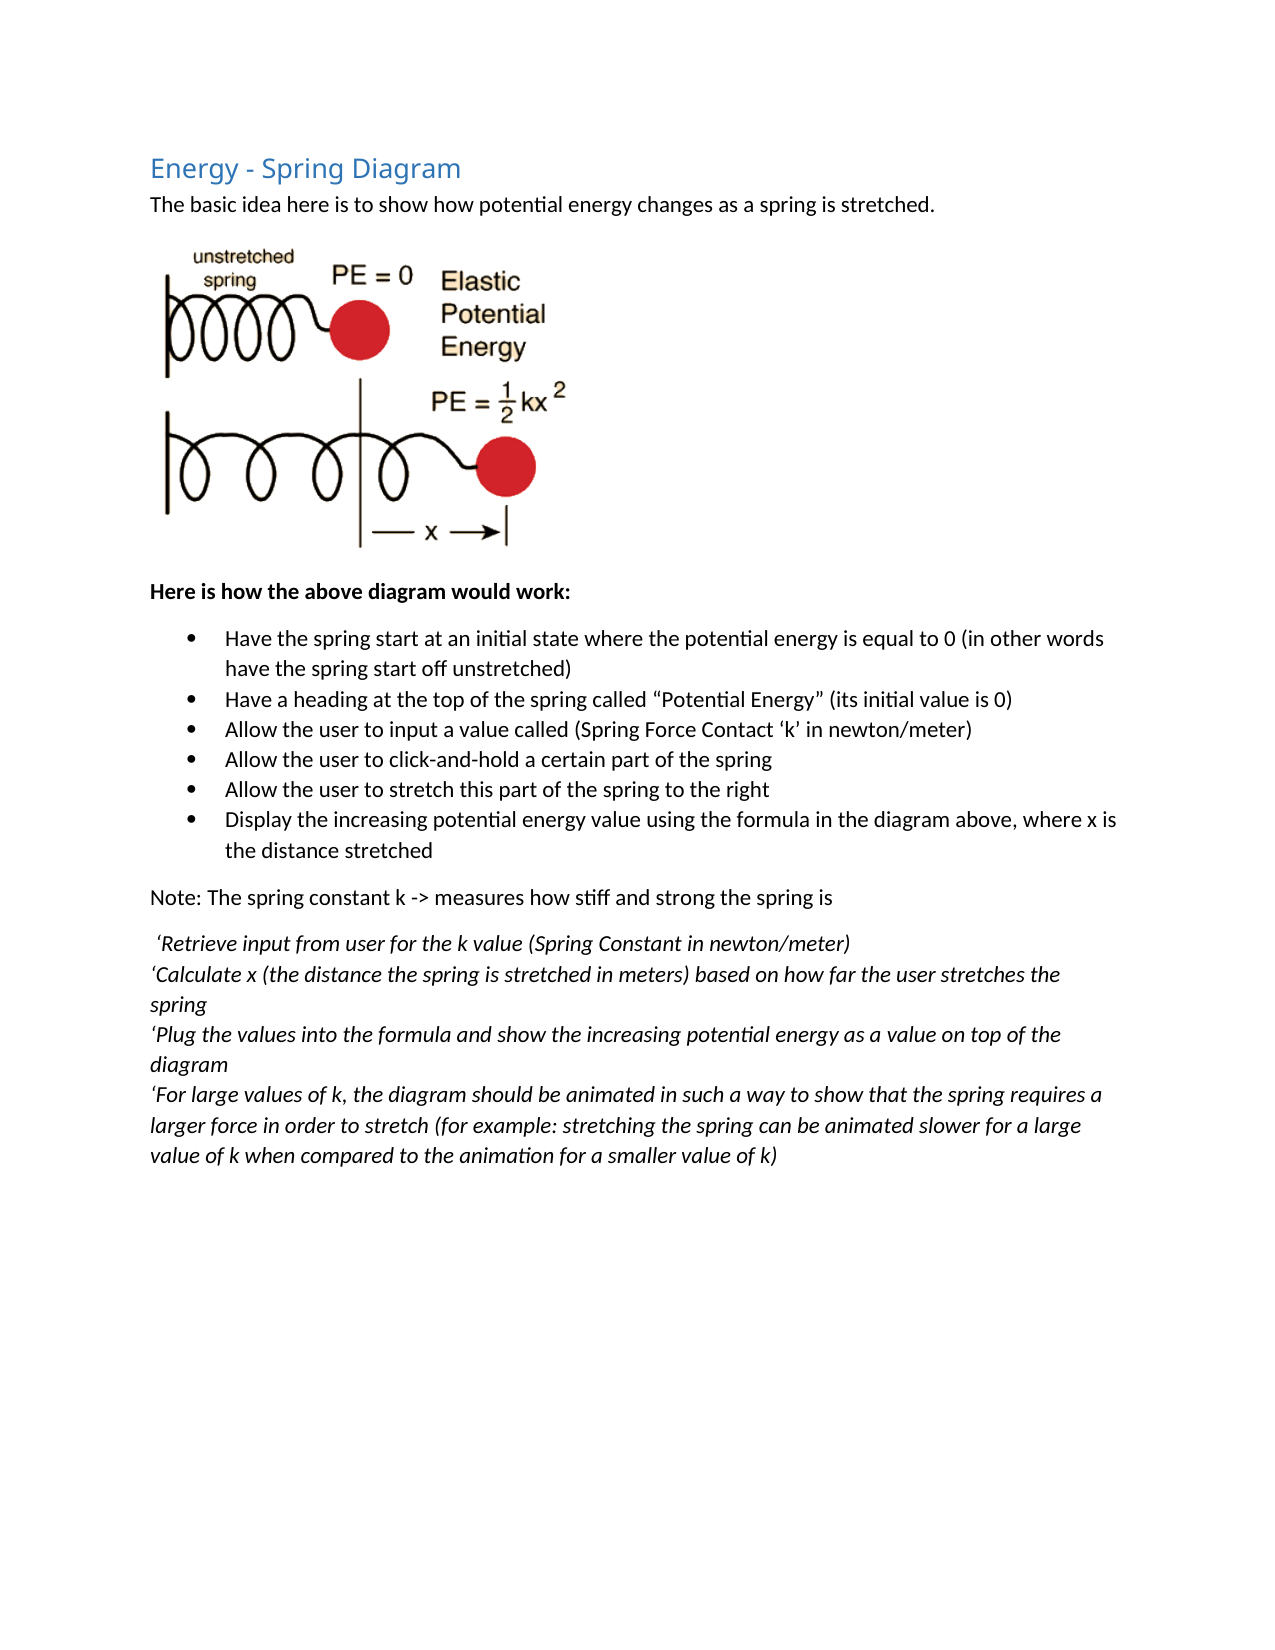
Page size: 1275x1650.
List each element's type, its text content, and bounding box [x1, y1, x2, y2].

picture [150, 236, 578, 559]
text Here is how the above diagram would work: [150, 577, 1125, 605]
list Display the increasing potential energy value using the formula in the diagram above, where x is the distance stretched [187, 806, 1125, 864]
text ‘Plug the values into the formula and show the increasing potential energy as a value on top of the diagram [150, 1020, 1125, 1078]
text ‘Calculate x (the distance the spring is stretched in meters) based on how far the user stretches the spring [150, 960, 1125, 1018]
list Allow the user to input a value called (Spring Force Contact ‘k’ in newton/meter) [187, 715, 1125, 743]
text ‘For large values of k, the diagram should be animated in such a way to show that the spring requires a larger force in order to stretch (for example: stretching the spring can be animated slower for a large value of k when compared to the animation for a smaller value of k) [150, 1081, 1125, 1169]
list Have a heading at the top of the spring called “Potential Energy” (its initial value is 0) [187, 685, 1125, 713]
subtitle Energy - Spring Diagram [150, 150, 1125, 187]
list Have the spring start at an initial state where the potential energy is equal to 0 (in other words have the spring start off unstretched) [187, 624, 1125, 682]
text Note: The spring constant k -> measures how stiff and strong the spring is [150, 883, 1125, 911]
text ‘Retrieve input from user for the k value (Spring Constant in newton/meter) [150, 929, 1125, 957]
list Allow the user to click-and-hold a certain part of the spring [187, 745, 1125, 773]
text The basic idea here is to show how potential energy changes as a spring is stretched. [150, 190, 1125, 218]
list Allow the user to stretch this part of the spring to the right [187, 775, 1125, 803]
